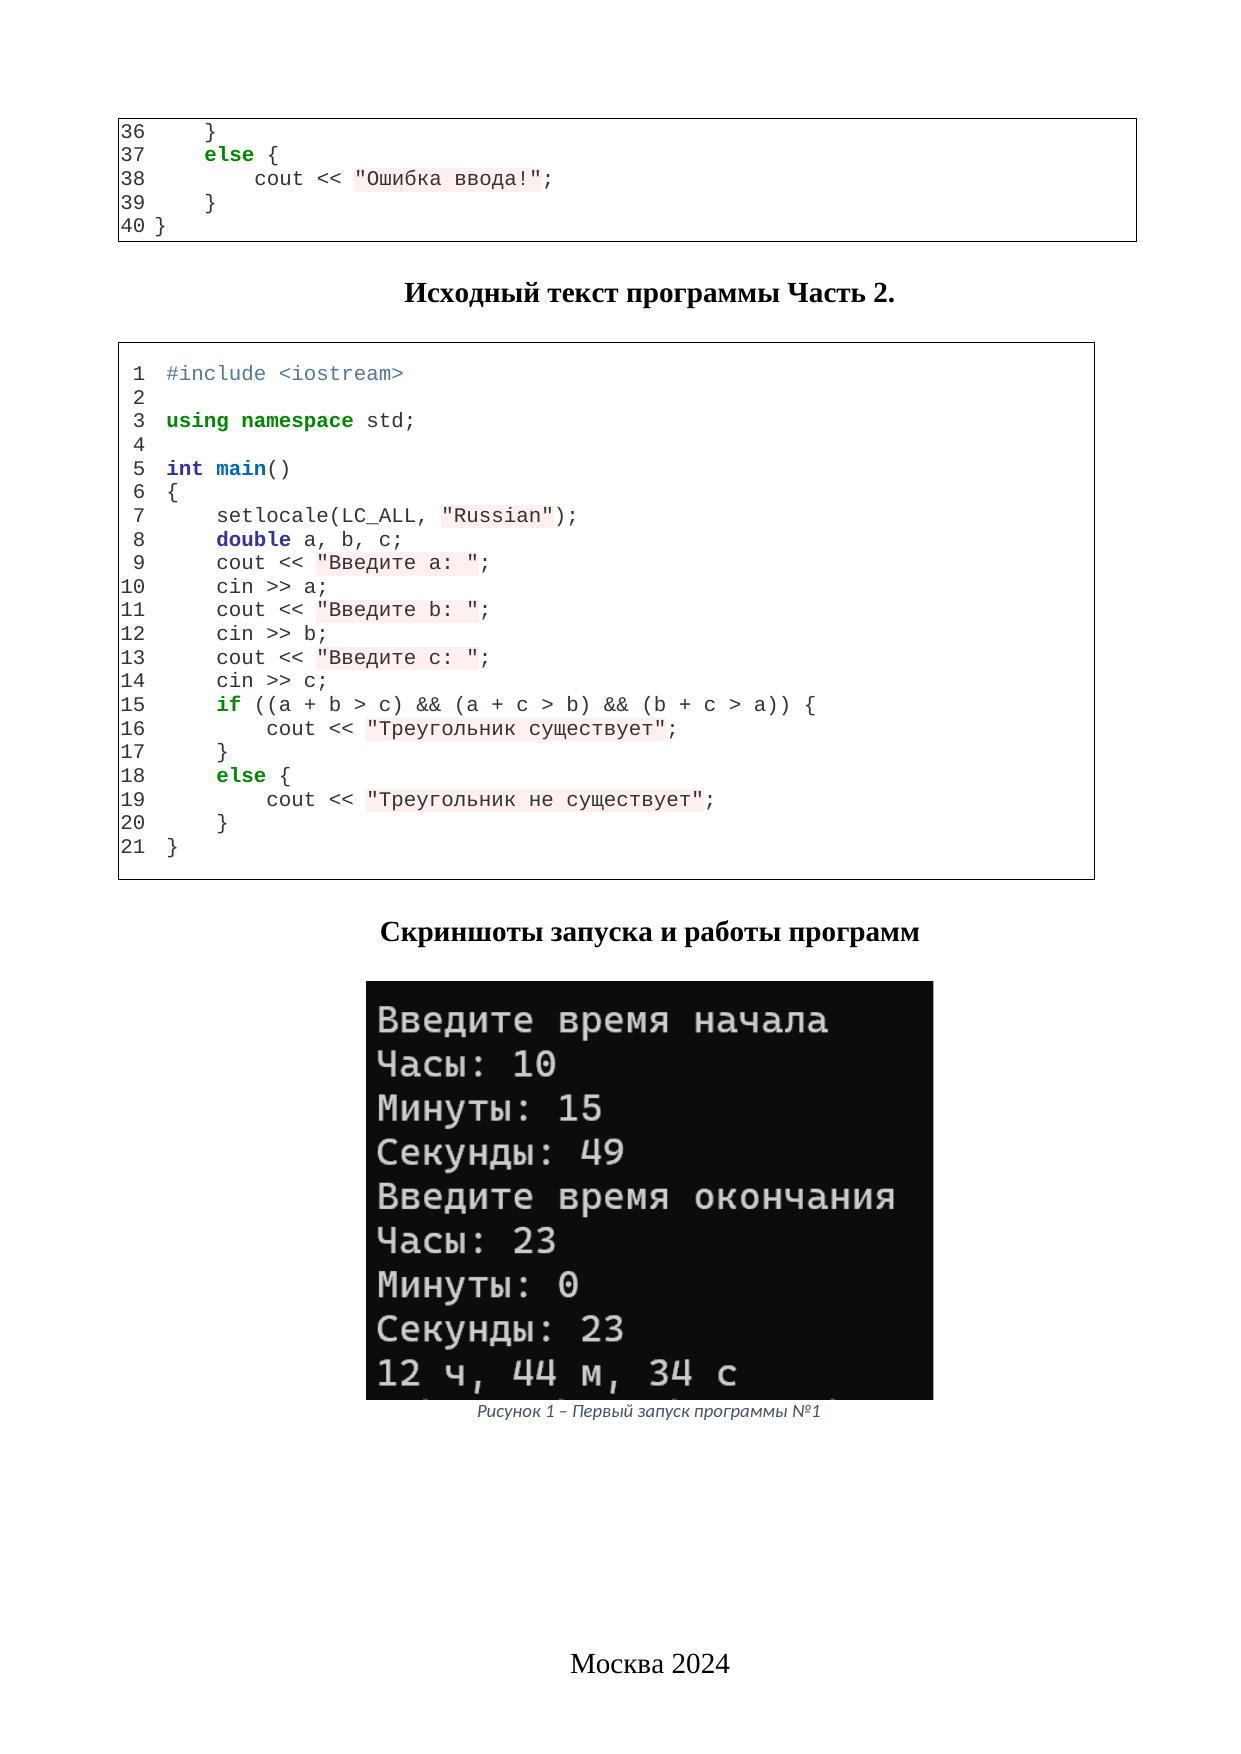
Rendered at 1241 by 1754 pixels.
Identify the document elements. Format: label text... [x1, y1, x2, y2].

text Исходный текст программы Часть 2. [118, 275, 1181, 309]
table_header 1 2 3 4 5 6 7 8 9 10 11 12 13 14 15 16 17 18 19 20 21 [119, 343, 164, 879]
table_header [119, 119, 153, 241]
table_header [153, 119, 1136, 241]
table_header #include <iostream> using namespace std; int main() { setlocale(LC_ALL, "Russian"); double a, b, c; cout << "Введите a: "; cin >> a; cout << "Введите b: "; cin >> b; cout << "Введите c: "; cin >> c; if ((a + b > c) && (a + c > b) && (b + c > a)) { cout << "Треугольник существует"; } else { cout << "Треугольник не существует"; } } [165, 343, 1094, 879]
picture [366, 981, 934, 1400]
text Скриншоты запуска и работы программ [118, 914, 1181, 947]
